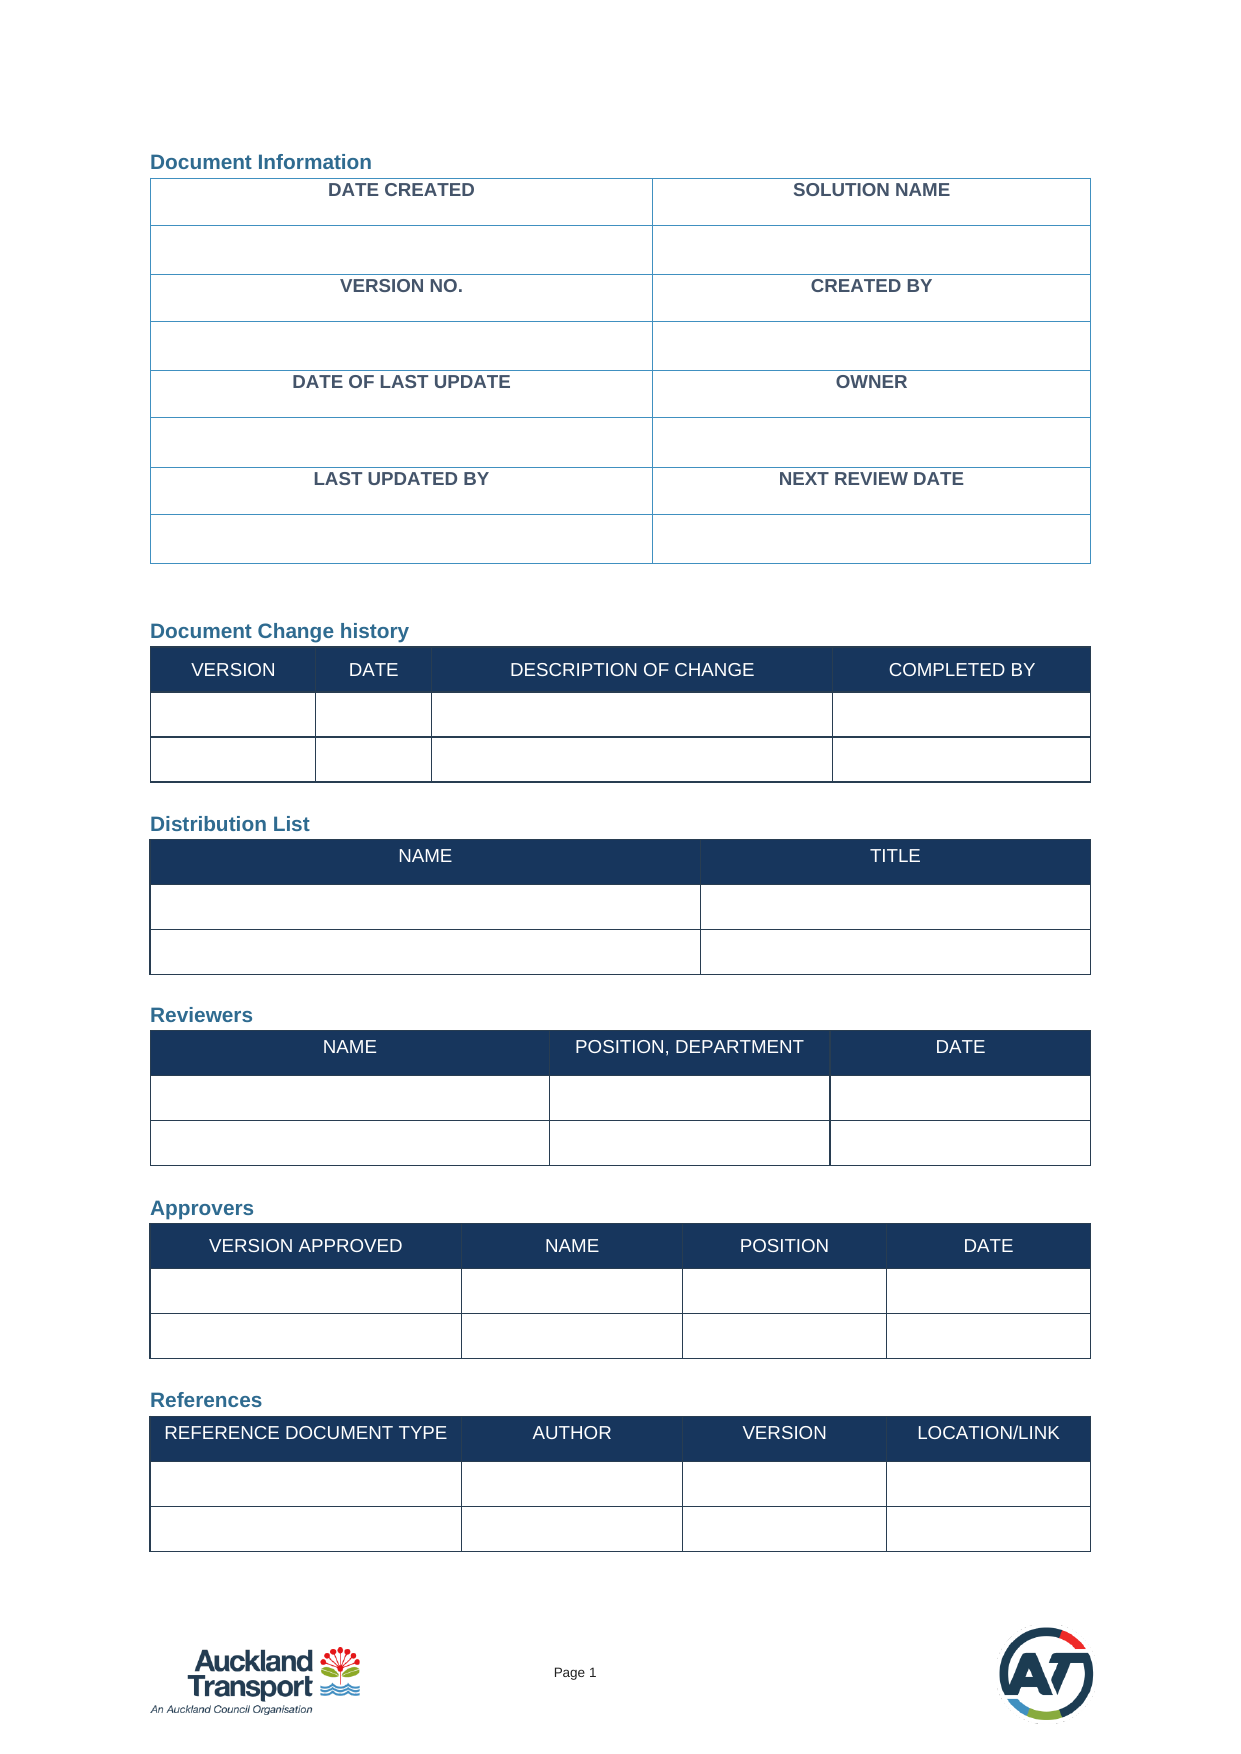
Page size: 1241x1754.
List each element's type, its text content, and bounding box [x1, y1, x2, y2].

table_cell [462, 1507, 682, 1551]
table_cell [462, 1462, 682, 1506]
table_cell [151, 1462, 461, 1506]
table_cell [887, 1507, 1090, 1551]
table_header LOCATION/LINK [887, 1417, 1090, 1461]
text References [150, 1388, 1090, 1412]
picture [995, 1623, 1097, 1724]
table_cell [151, 1507, 461, 1551]
picture [150, 1647, 360, 1715]
table_header REFERENCE DOCUMENT TYPE [151, 1417, 461, 1461]
table_cell [683, 1462, 886, 1506]
table_cell [887, 1462, 1090, 1506]
table_cell [683, 1507, 886, 1551]
table_header AUTHOR [462, 1417, 682, 1461]
table_header VERSION [683, 1417, 886, 1461]
